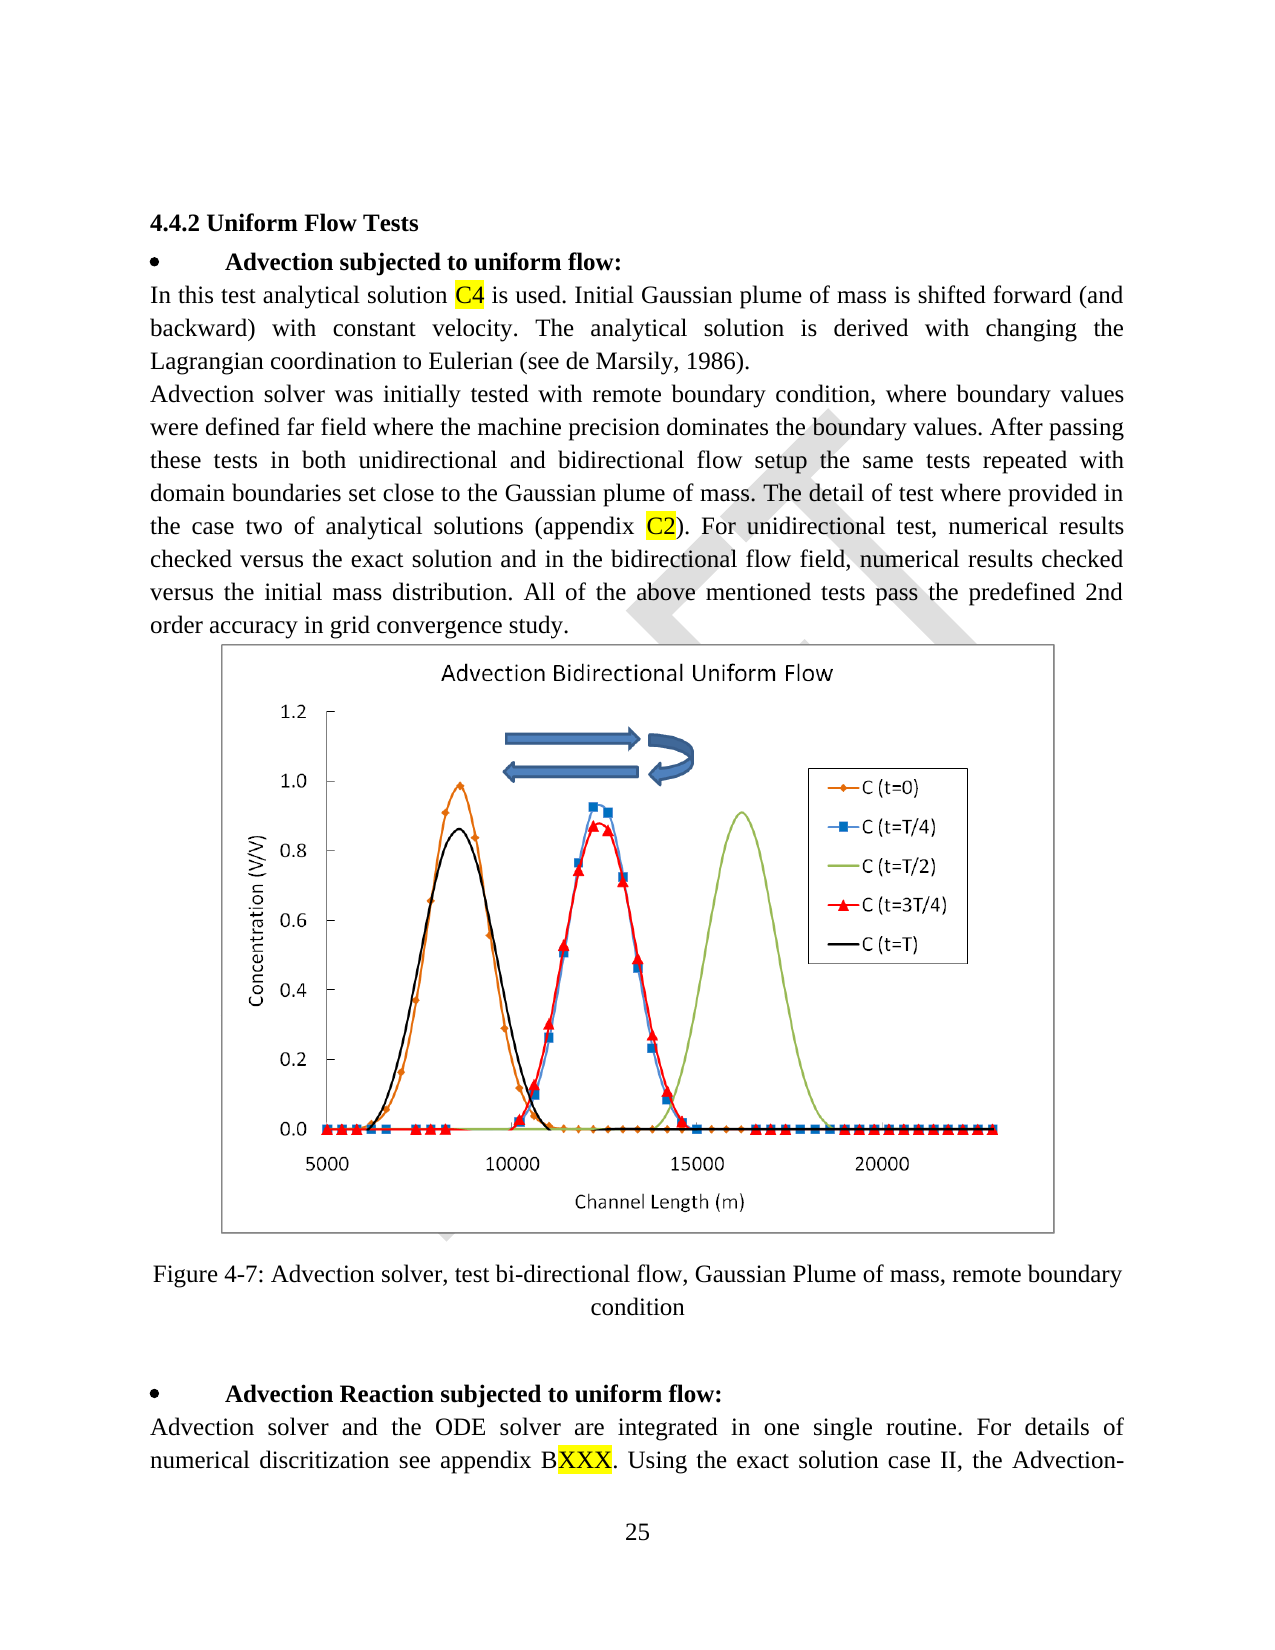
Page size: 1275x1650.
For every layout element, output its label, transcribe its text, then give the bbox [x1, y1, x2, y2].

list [150, 1412, 1125, 1474]
subtitle 4.4.2 Uniform Flow Tests [150, 208, 1125, 237]
list Advection subjected to uniform flow: [150, 247, 1125, 276]
list Advection solver was initially tested with remote boundary condition, where boundary values were defined far field where the machine precision dominates the boundary values. After passing these tests in both unidirectional and bidirectional flow setup the same tests repeated with domain boundaries set close to the Gaussian plume of mass. The detail of test where provided in the case two of analytical solutions (appendix C2). For unidirectional test, numerical results checked versus the exact solution and in the bidirectional flow field, numerical results checked versus the initial mass distribution. All of the above mentioned tests pass the predefined 2nd order accuracy in grid convergence study. [150, 379, 1125, 639]
list Advection Reaction subjected to uniform flow: [150, 1379, 1125, 1408]
picture [220, 643, 1055, 1234]
text Figure 4-7: Advection solver, test bi-directional flow, Gaussian Plume of mass, remote boundary condition [150, 1259, 1125, 1321]
list In this test analytical solution C4 is used. Initial Gaussian plume of mass is shifted forward (and backward) with constant velocity. The analytical solution is derived with changing the Lagrangian coordination to Eulerian (see de Marsily, 1986). [150, 280, 1125, 375]
